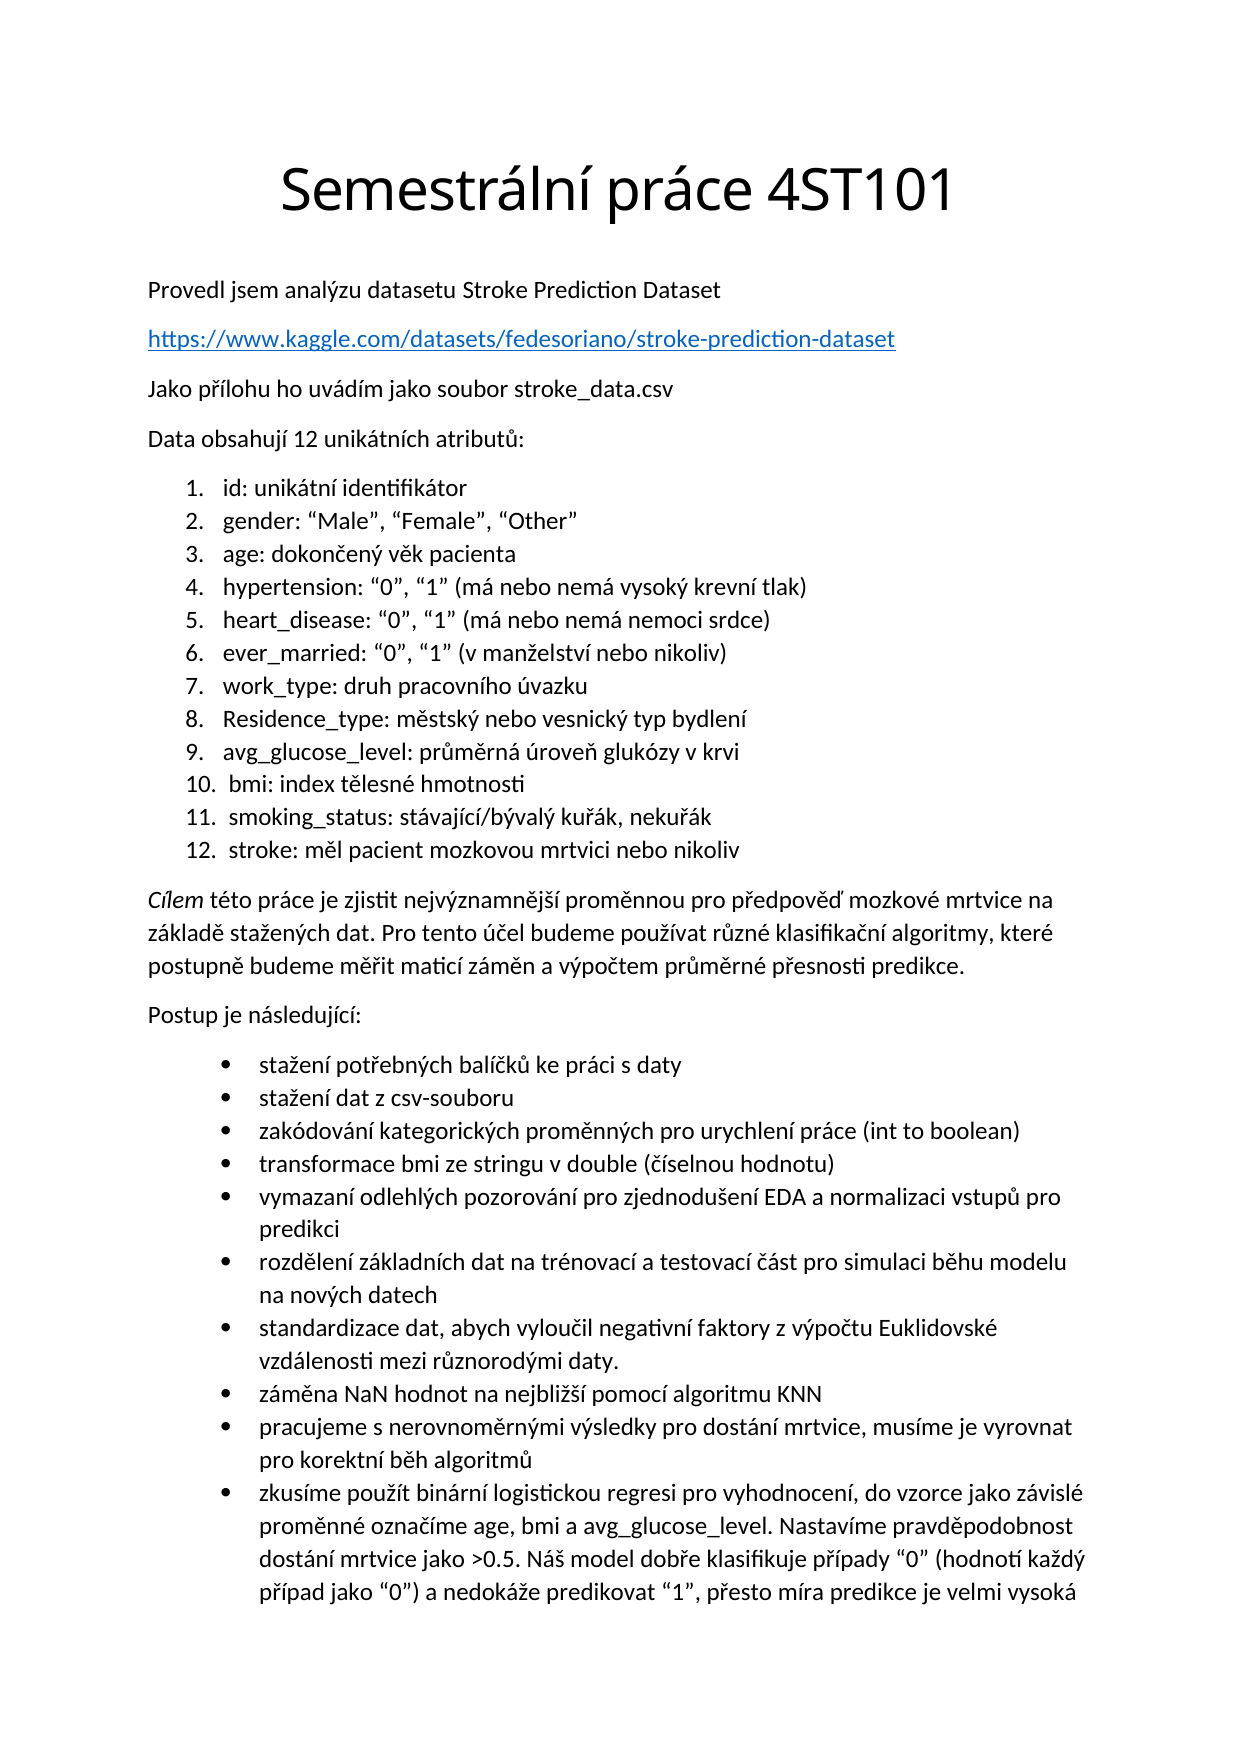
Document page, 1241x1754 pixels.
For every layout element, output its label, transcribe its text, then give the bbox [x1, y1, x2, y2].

text https://www.kaggle.com/datasets/fedesoriano/stroke-prediction-dataset [148, 323, 1093, 354]
list záměna NaN hodnot na nejbližší pomocí algoritmu KNN [221, 1378, 1093, 1409]
list age: dokončený věk pacienta [185, 538, 1093, 569]
text Jako přílohu ho uvádím jako soubor stroke_data.csv [148, 373, 1093, 404]
list pracujeme s nerovnoměrnými výsledky pro dostání mrtvice, musíme je vyrovnat pro korektní běh algoritmů [221, 1411, 1093, 1474]
list stažení dat z csv-souboru [221, 1082, 1093, 1112]
list avg_glucose_level: průměrná úroveň glukózy v krvi [185, 736, 1093, 766]
list vymazaní odlehlých pozorování pro zjednodušení EDA a normalizaci vstupů pro predikci [221, 1181, 1093, 1244]
list heart_disease: “0”, “1” (má nebo nemá nemoci srdce) [185, 604, 1093, 634]
title Semestrální práce 4ST101 [148, 148, 1093, 227]
list stažení potřebných balíčků ke práci s daty [221, 1049, 1093, 1079]
list zakódování kategorických proměnných pro urychlení práce (int to boolean) [221, 1115, 1093, 1145]
list ever_married: “0”, “1” (v manželství nebo nikoliv) [185, 637, 1093, 667]
list smoking_status: stávající/bývalý kuřák, nekuřák [185, 801, 1093, 832]
list hypertension: “0”, “1” (má nebo nemá vysoký krevní tlak) [185, 571, 1093, 602]
list bmi: index tělesné hmotnosti [185, 768, 1093, 799]
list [221, 1477, 1093, 1606]
text Data obsahují 12 unikátních atributů: [148, 423, 1093, 453]
list id: unikátní identifikátor [185, 472, 1093, 503]
text Cílem této práce je zjistit nejvýznamnější proměnnou pro předpověď mozkové mrtvice na základě stažených dat. Pro tento účel budeme používat různé klasifikační algoritmy, které postupně budeme měřit maticí záměn a výpočtem průměrné přesnosti predikce. [148, 884, 1093, 980]
list rozdělení základních dat na trénovací a testovací část pro simulaci běhu modelu na nových datech [221, 1246, 1093, 1310]
list standardizace dat, abych vyloučil negativní faktory z výpočtu Euklidovské vzdálenosti mezi různorodými daty. [221, 1312, 1093, 1376]
list work_type: druh pracovního úvazku [185, 670, 1093, 700]
list stroke: měl pacient mozkovou mrtvici nebo nikoliv [185, 834, 1093, 865]
list transformace bmi ze stringu v double (číselnou hodnotu) [221, 1148, 1093, 1178]
list Residence_type: městský nebo vesnický typ bydlení [185, 703, 1093, 733]
list gender: “Male”, “Female”, “Other” [185, 505, 1093, 536]
text Postup je následující: [148, 999, 1093, 1030]
text Provedl jsem analýzu datasetu Stroke Prediction Dataset [148, 274, 1093, 304]
